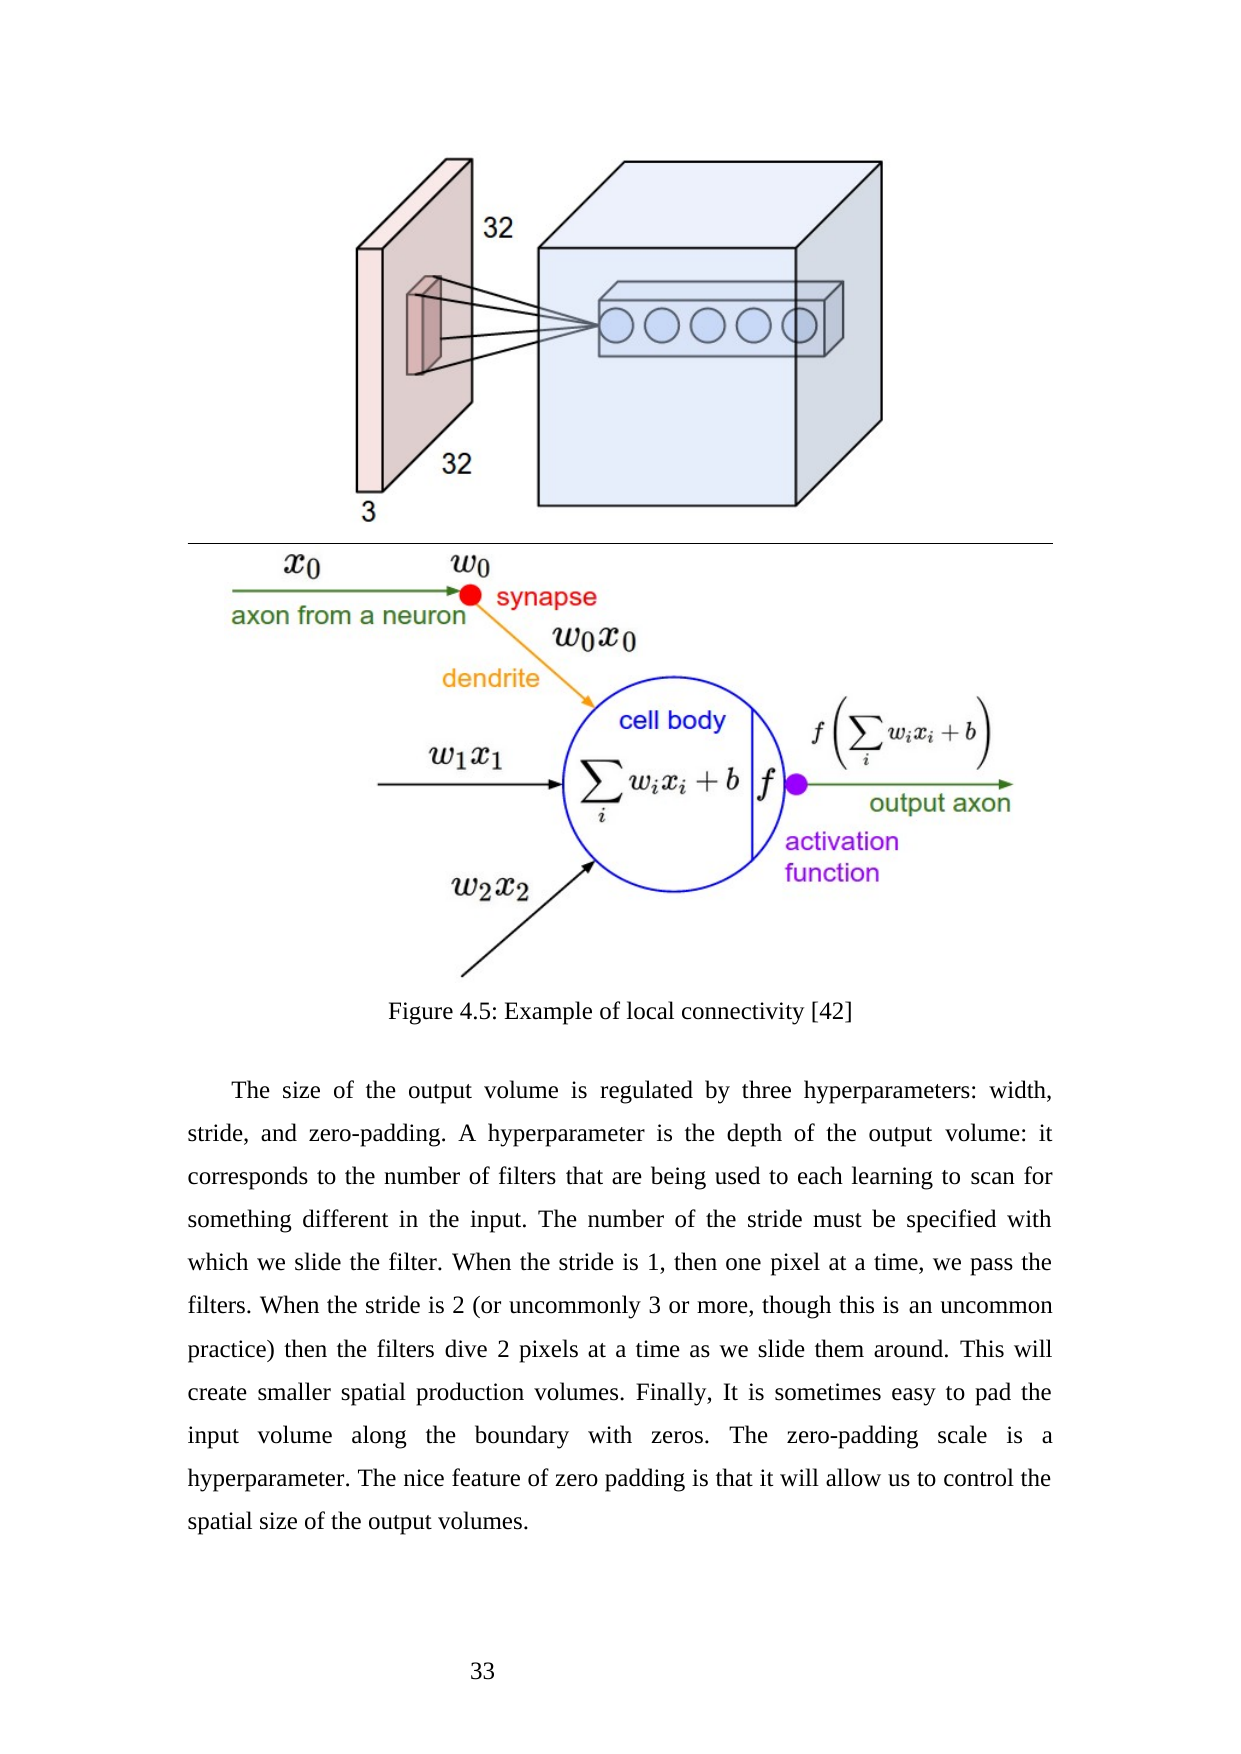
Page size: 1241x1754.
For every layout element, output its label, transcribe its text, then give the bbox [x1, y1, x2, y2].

picture [350, 150, 891, 530]
picture [224, 545, 1017, 983]
text The size of the output volume is regulated by three hyperparameters: width, stride, and zero-padding. A hyperparameter is the depth of the output volume: it corresponds to the number of filters that are being used to each learning to scan for something different in the input. The number of the stride must be specified with which we slide the filter. When the stride is 1, then one pixel at a time, we pass the filters. When the stride is 2 (or uncommonly 3 or more, though this is an uncommon practice) then the filters dive 2 pixels at a time as we slide them around. This will create smaller spatial production volumes. Finally, It is sometimes easy to pad the input volume along the boundary with zeros. The zero-padding scale is a hyperparameter. The nice feature of zero padding is that it will allow us to control the spatial size of the output volumes. [187, 1072, 1053, 1535]
text Figure 4.5: Example of local connectivity [42] [187, 993, 1053, 1024]
